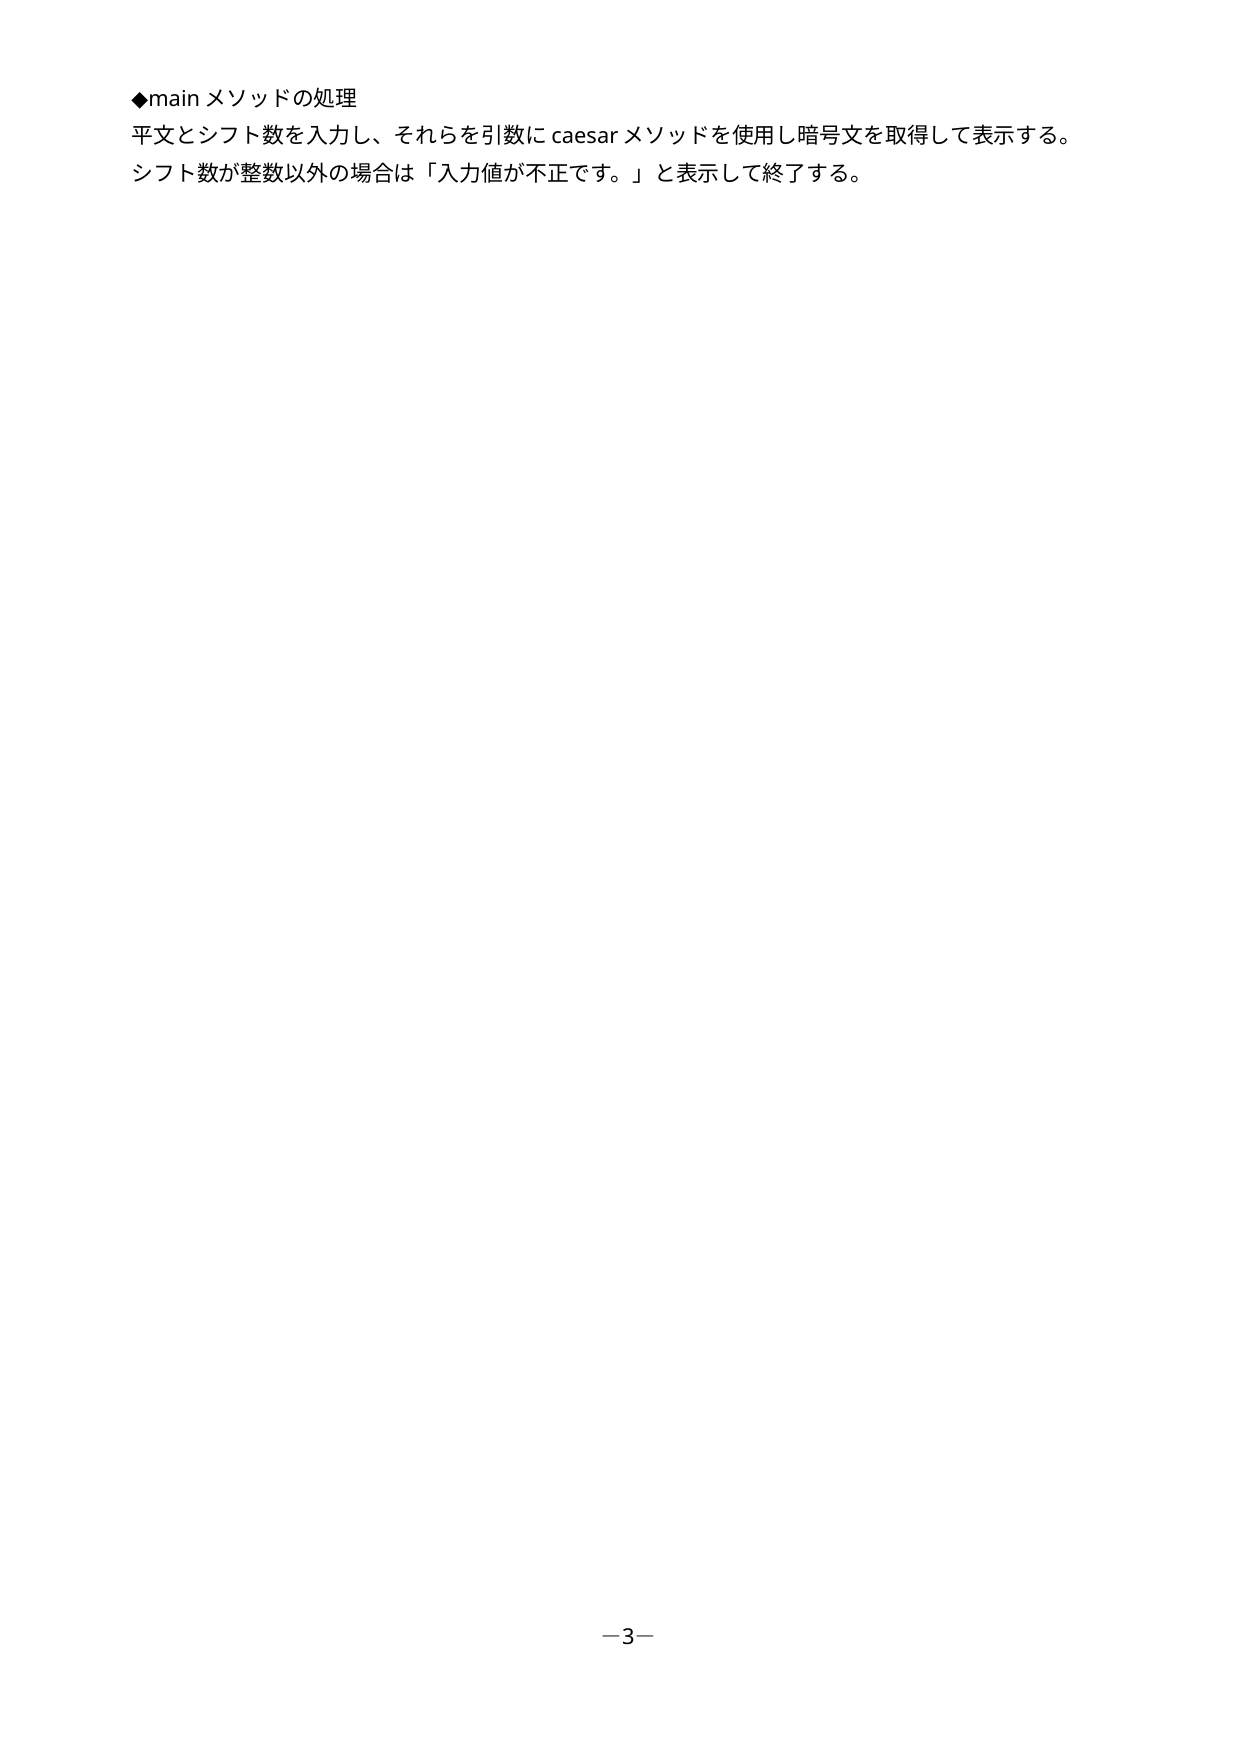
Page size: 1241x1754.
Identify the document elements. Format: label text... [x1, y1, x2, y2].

text mainメソッドの処理 [131, 78, 1125, 116]
text シフト数が整数以外の場合は「入力値が不正です。」と表示して終了する。 [131, 153, 1125, 191]
text 平文とシフト数を入力し、それらを引数にcaesarメソッドを使用し暗号文を取得して表示する。 [131, 116, 1125, 153]
